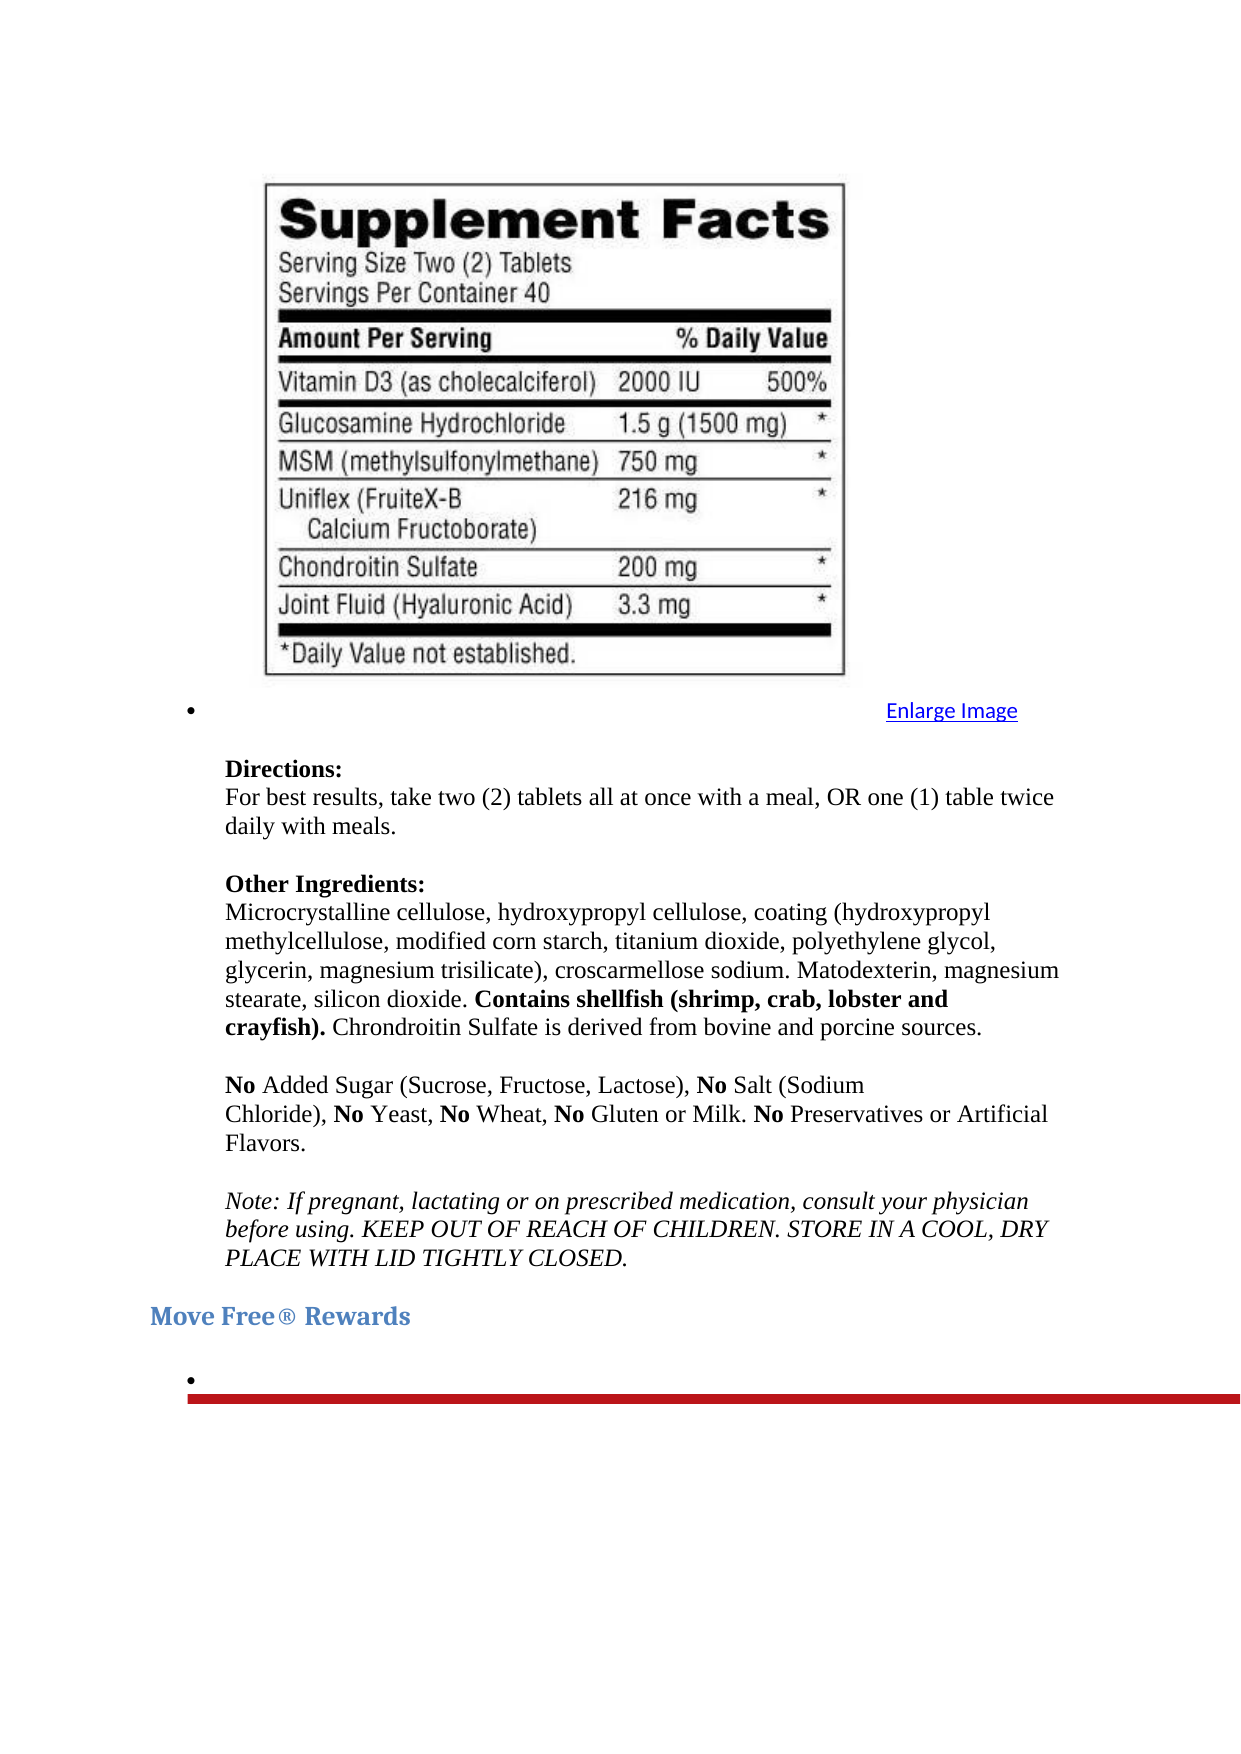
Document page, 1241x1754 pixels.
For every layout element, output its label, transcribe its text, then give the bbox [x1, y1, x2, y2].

text Directions: For best results, take two (2) tablets all at once with a meal, OR one (1) table twice daily with meals. Other Ingredients: Microcrystalline cellulose, hydroxypropyl cellulose, coating (hydroxypropyl methylcellulose, modified corn starch, titanium dioxide, polyethylene glycol, glycerin, magnesium trisilicate), croscarmellose sodium. Matodexterin, magnesium stearate, silicon dioxide. Contains shellfish (shrimp, crab, lobster and crayfish). Chrondroitin Sulfate is derived from bovine and porcine sources. [225, 754, 1090, 1041]
picture [187, 1394, 1241, 1404]
text No Added Sugar (Sucrose, Fructose, Lactose), No Salt (Sodium Chloride), No Yeast, No Wheat, No Gluten or Milk. No Preservatives or Artificial Flavors. [225, 1070, 1090, 1157]
picture [225, 150, 886, 719]
text Note: If pregnant, lactating or on prescribed medication, consult your physician before using. KEEP OUT OF REACH OF CHILDREN. STORE IN A COOL, DRY PLACE WITH LID TIGHTLY CLOSED. [225, 1186, 1090, 1272]
subtitle Move Free® Rewards [150, 1301, 1090, 1332]
